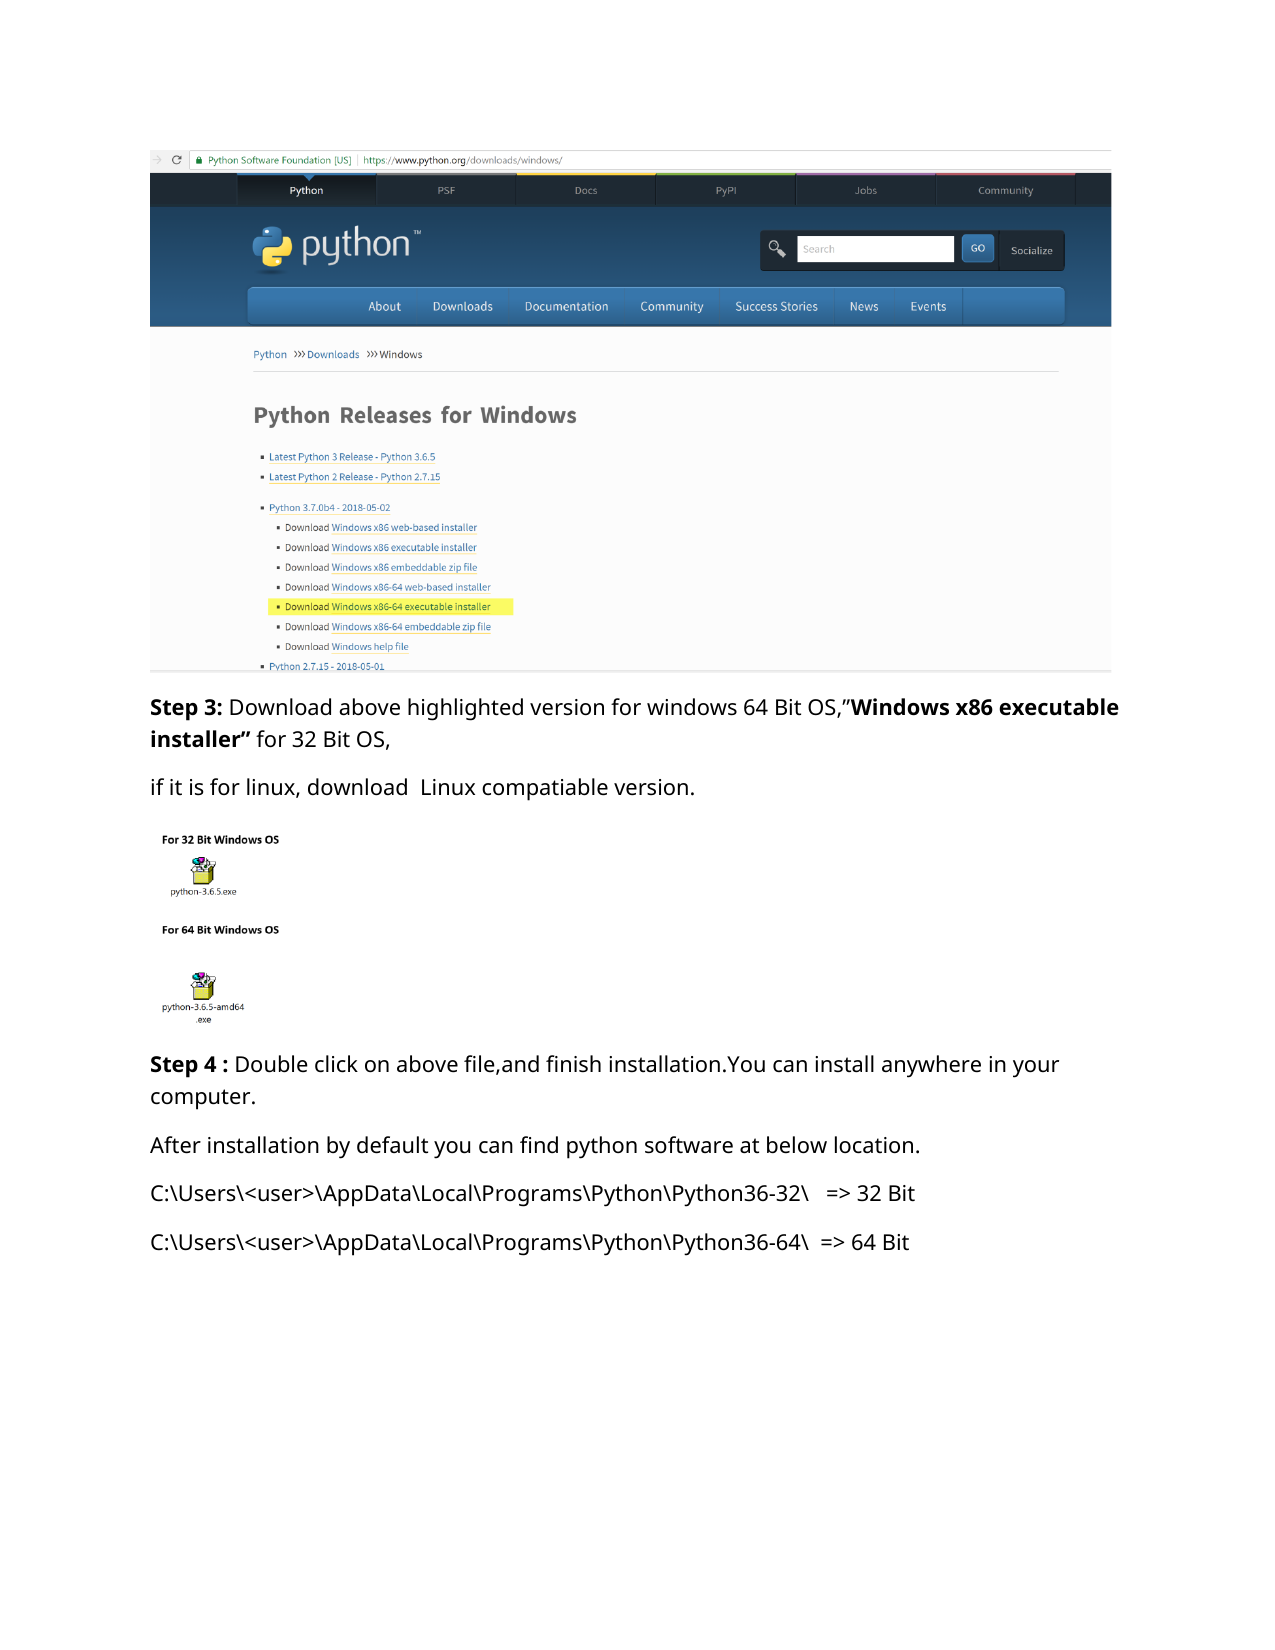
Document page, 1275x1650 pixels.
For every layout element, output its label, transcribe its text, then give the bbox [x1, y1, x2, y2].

text if it is for linux, download Linux compatiable version. [150, 772, 1125, 802]
picture [150, 150, 1112, 673]
text Step 3: Download above highlighted version for windows 64 Bit OS,”Windows x86 executable installer” for 32 Bit OS, [150, 692, 1125, 753]
text C:\Users\<user>\AppData\Local\Programs\Python\Python36-32\ => 32 Bit [150, 1178, 1125, 1208]
text Step 4 : Double click on above file,and finish installation.You can install anywhere in your computer. [150, 1049, 1125, 1111]
text C:\Users\<user>\AppData\Local\Programs\Python\Python36-64\ => 64 Bit [150, 1227, 1125, 1257]
picture [150, 821, 306, 1030]
text After installation by default you can find python software at below location. [150, 1129, 1125, 1159]
